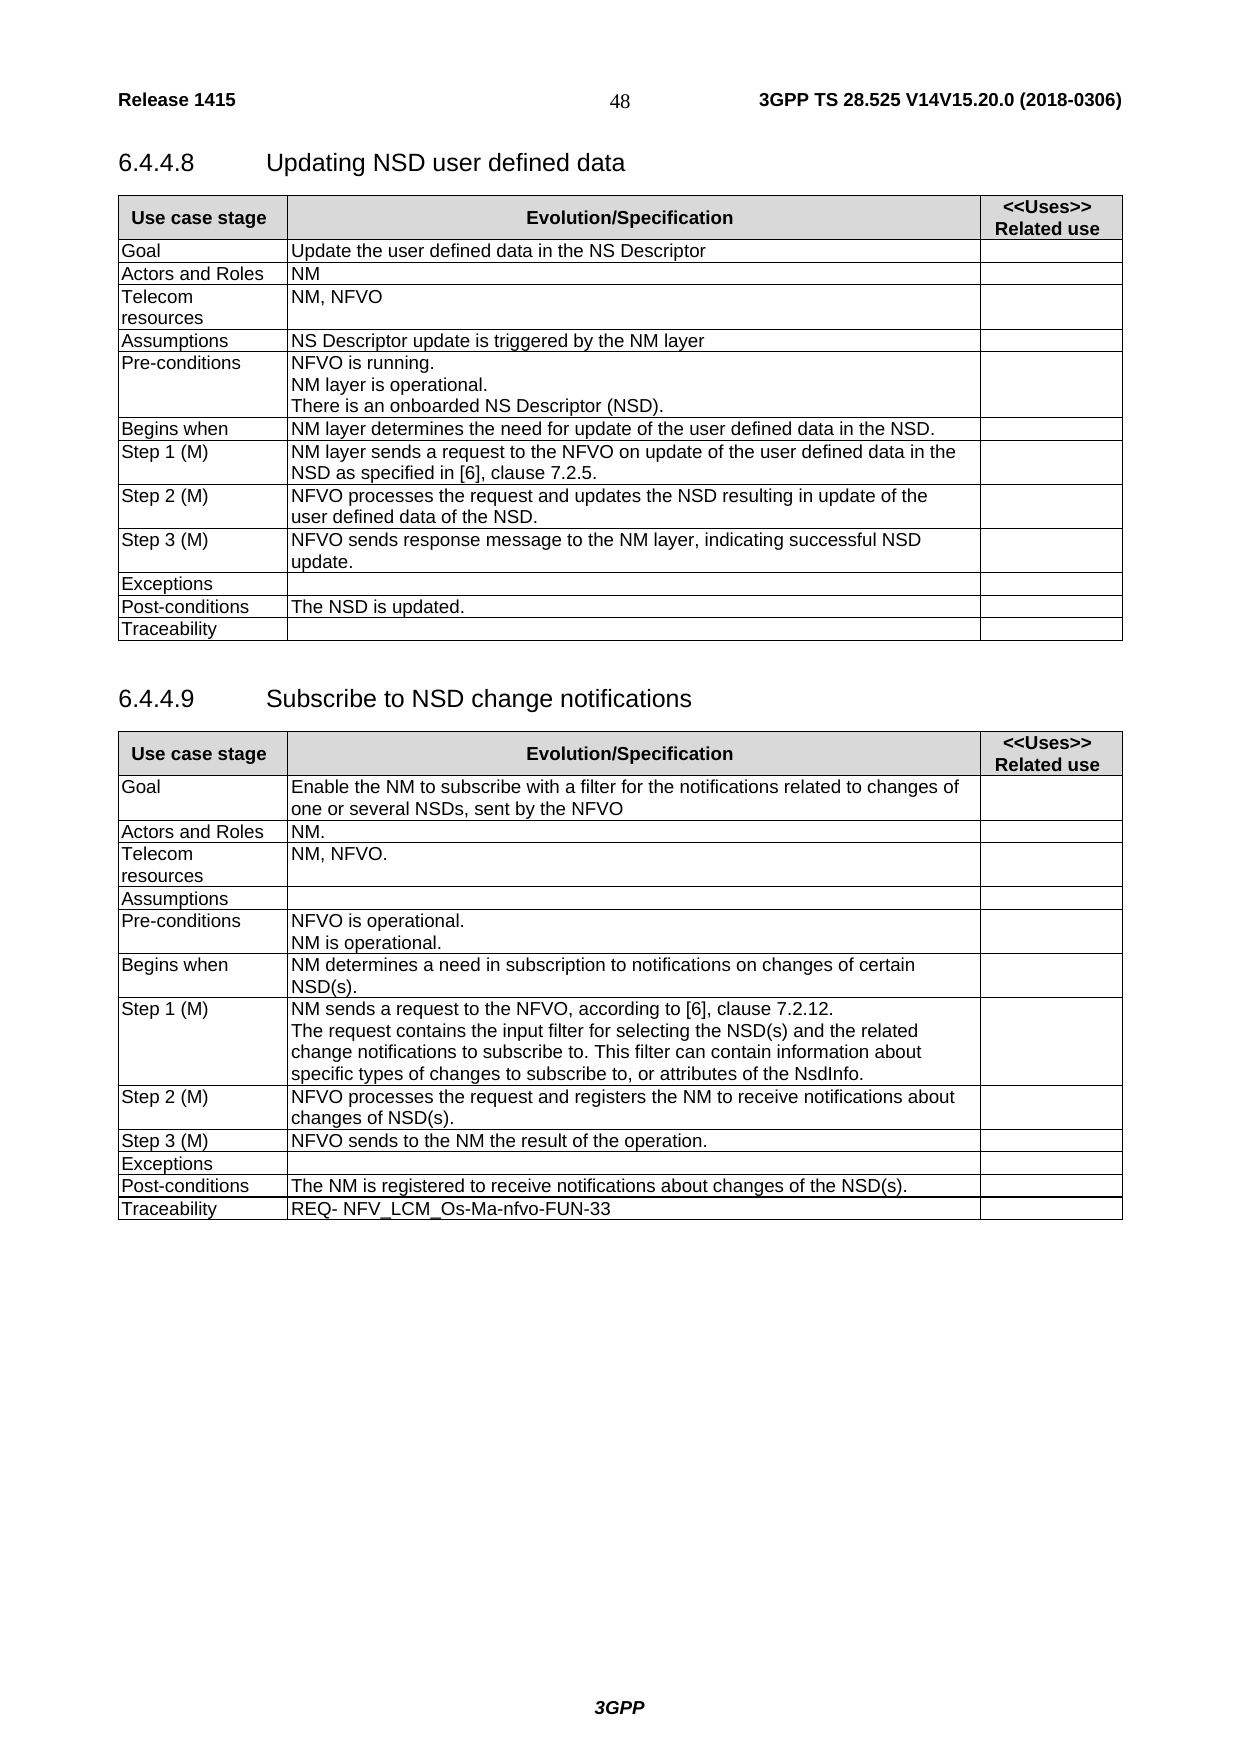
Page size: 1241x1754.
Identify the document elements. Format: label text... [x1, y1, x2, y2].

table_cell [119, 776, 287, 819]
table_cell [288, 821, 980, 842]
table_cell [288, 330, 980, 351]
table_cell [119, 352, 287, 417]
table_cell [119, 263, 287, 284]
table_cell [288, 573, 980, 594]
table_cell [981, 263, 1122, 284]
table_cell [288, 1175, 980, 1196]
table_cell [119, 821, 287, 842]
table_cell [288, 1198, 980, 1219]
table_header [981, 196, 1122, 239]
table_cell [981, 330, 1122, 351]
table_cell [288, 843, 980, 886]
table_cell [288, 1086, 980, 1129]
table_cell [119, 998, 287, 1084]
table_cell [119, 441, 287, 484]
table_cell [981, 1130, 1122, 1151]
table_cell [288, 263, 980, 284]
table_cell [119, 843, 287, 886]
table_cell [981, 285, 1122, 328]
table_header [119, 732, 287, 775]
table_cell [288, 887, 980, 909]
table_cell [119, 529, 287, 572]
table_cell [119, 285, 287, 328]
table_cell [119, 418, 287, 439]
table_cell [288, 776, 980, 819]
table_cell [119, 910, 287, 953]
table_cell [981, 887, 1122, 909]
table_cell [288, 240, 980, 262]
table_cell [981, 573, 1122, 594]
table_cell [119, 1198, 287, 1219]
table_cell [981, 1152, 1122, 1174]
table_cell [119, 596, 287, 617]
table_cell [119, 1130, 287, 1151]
subtitle 6.4.4.9 Subscribe to NSD change notifications [118, 684, 1122, 712]
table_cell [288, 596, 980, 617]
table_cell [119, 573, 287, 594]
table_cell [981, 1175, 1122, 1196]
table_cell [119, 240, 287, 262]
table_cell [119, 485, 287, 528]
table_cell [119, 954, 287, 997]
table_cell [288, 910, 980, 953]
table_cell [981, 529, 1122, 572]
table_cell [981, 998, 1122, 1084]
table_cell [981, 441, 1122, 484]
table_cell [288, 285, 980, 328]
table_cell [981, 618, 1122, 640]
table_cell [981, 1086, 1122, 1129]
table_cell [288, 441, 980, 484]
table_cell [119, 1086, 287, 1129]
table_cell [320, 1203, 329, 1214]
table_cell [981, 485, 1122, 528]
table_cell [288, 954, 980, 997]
subtitle 6.4.4.8 Updating NSD user defined data [118, 147, 1122, 176]
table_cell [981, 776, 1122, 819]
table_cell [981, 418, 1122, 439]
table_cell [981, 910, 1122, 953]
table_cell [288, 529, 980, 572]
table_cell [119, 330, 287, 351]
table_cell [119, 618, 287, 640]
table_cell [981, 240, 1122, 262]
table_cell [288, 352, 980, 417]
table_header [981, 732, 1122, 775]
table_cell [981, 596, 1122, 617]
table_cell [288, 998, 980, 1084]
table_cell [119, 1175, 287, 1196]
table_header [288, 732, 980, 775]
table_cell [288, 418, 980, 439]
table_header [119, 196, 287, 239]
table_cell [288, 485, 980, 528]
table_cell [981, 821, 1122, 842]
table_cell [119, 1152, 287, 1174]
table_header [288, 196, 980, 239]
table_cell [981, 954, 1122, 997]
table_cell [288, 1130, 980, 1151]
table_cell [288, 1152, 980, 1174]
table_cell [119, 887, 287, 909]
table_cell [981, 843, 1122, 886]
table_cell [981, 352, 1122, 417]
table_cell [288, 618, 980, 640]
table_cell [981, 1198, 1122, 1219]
